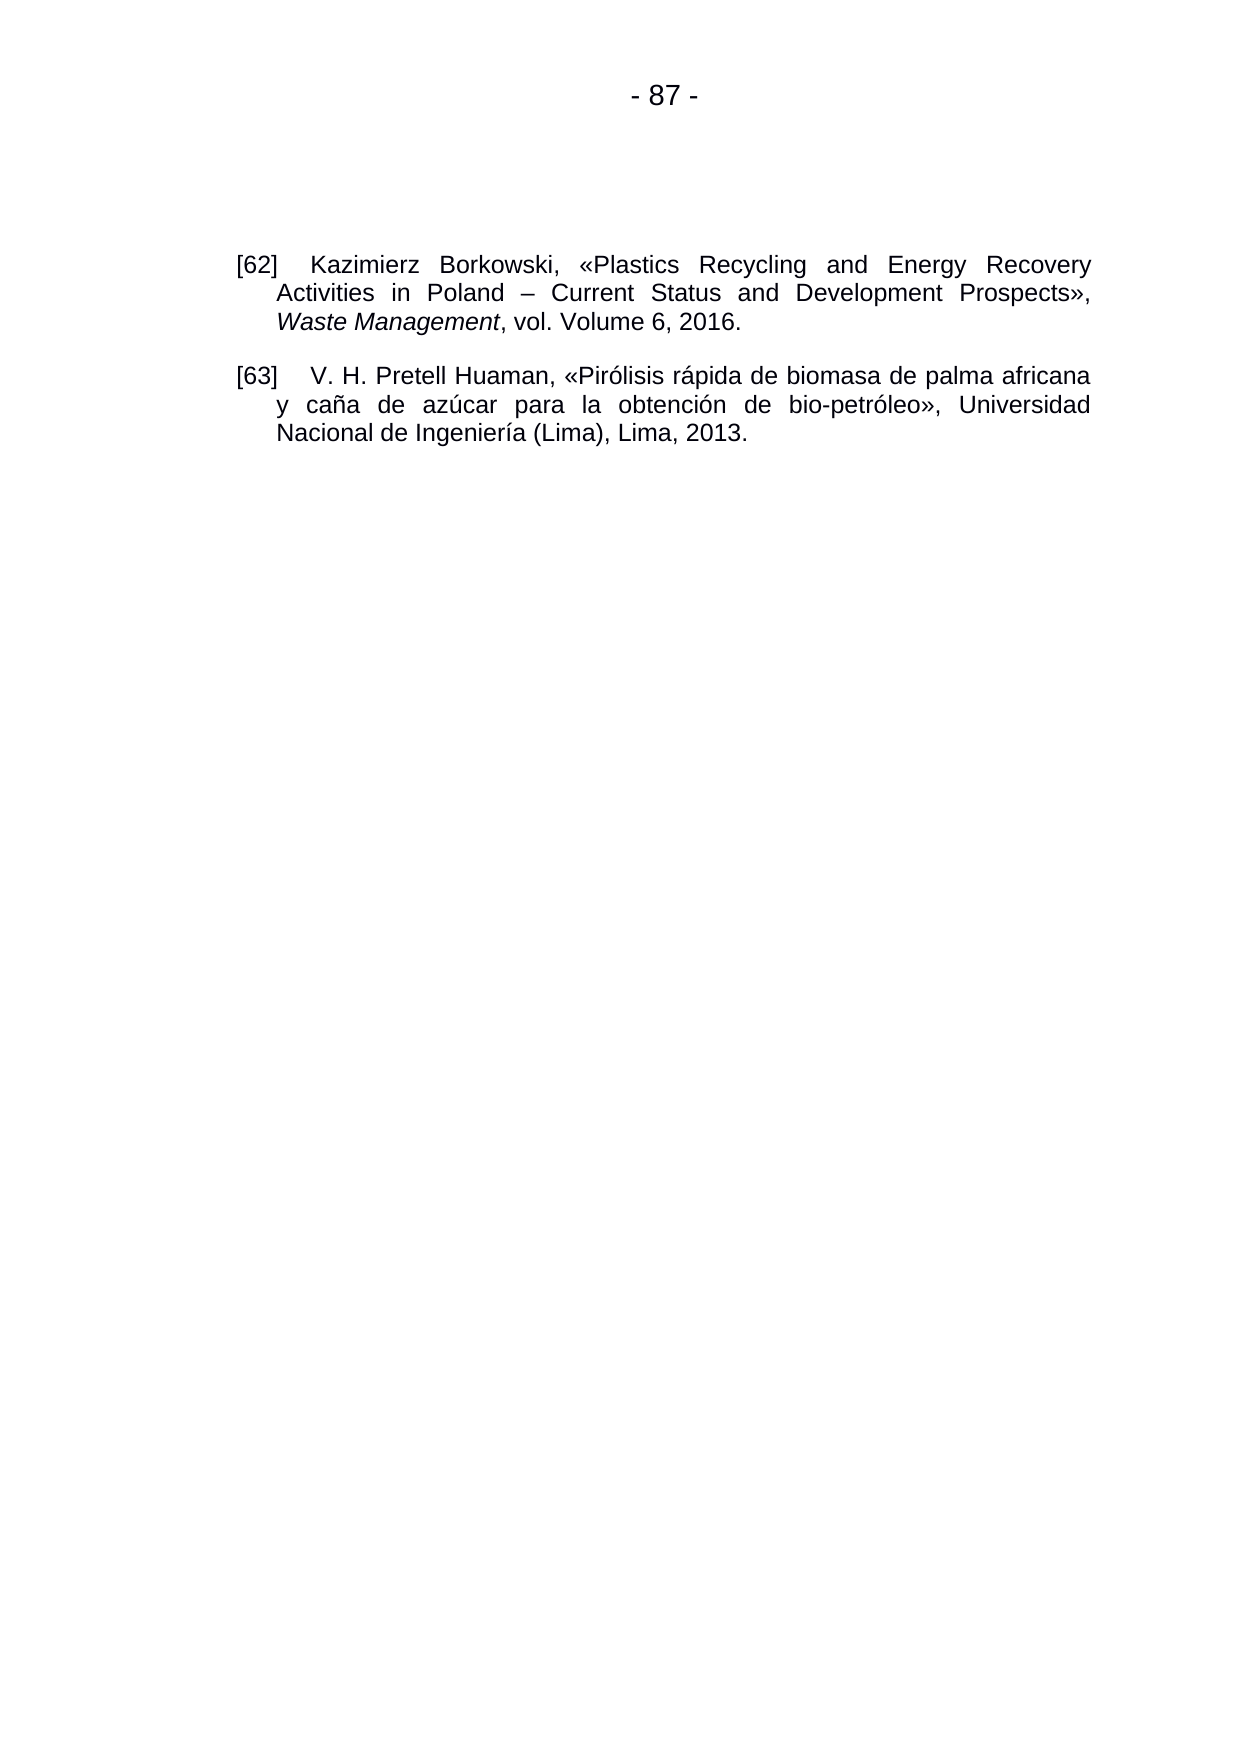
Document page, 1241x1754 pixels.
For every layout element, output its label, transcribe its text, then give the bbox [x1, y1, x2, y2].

text [63] V. H. Pretell Huaman, «Pirólisis rápida de biomasa de palma africana y caña de azúcar para la obtención de bio-petróleo», Universidad Nacional de Ingeniería (Lima), Lima, 2013. [236, 361, 1092, 447]
text [62] Kazimierz Borkowski, «Plastics Recycling and Energy Recovery Activities in Poland – Current Status and Development Prospects», Waste Management, vol. Volume 6, 2016. [236, 250, 1092, 336]
